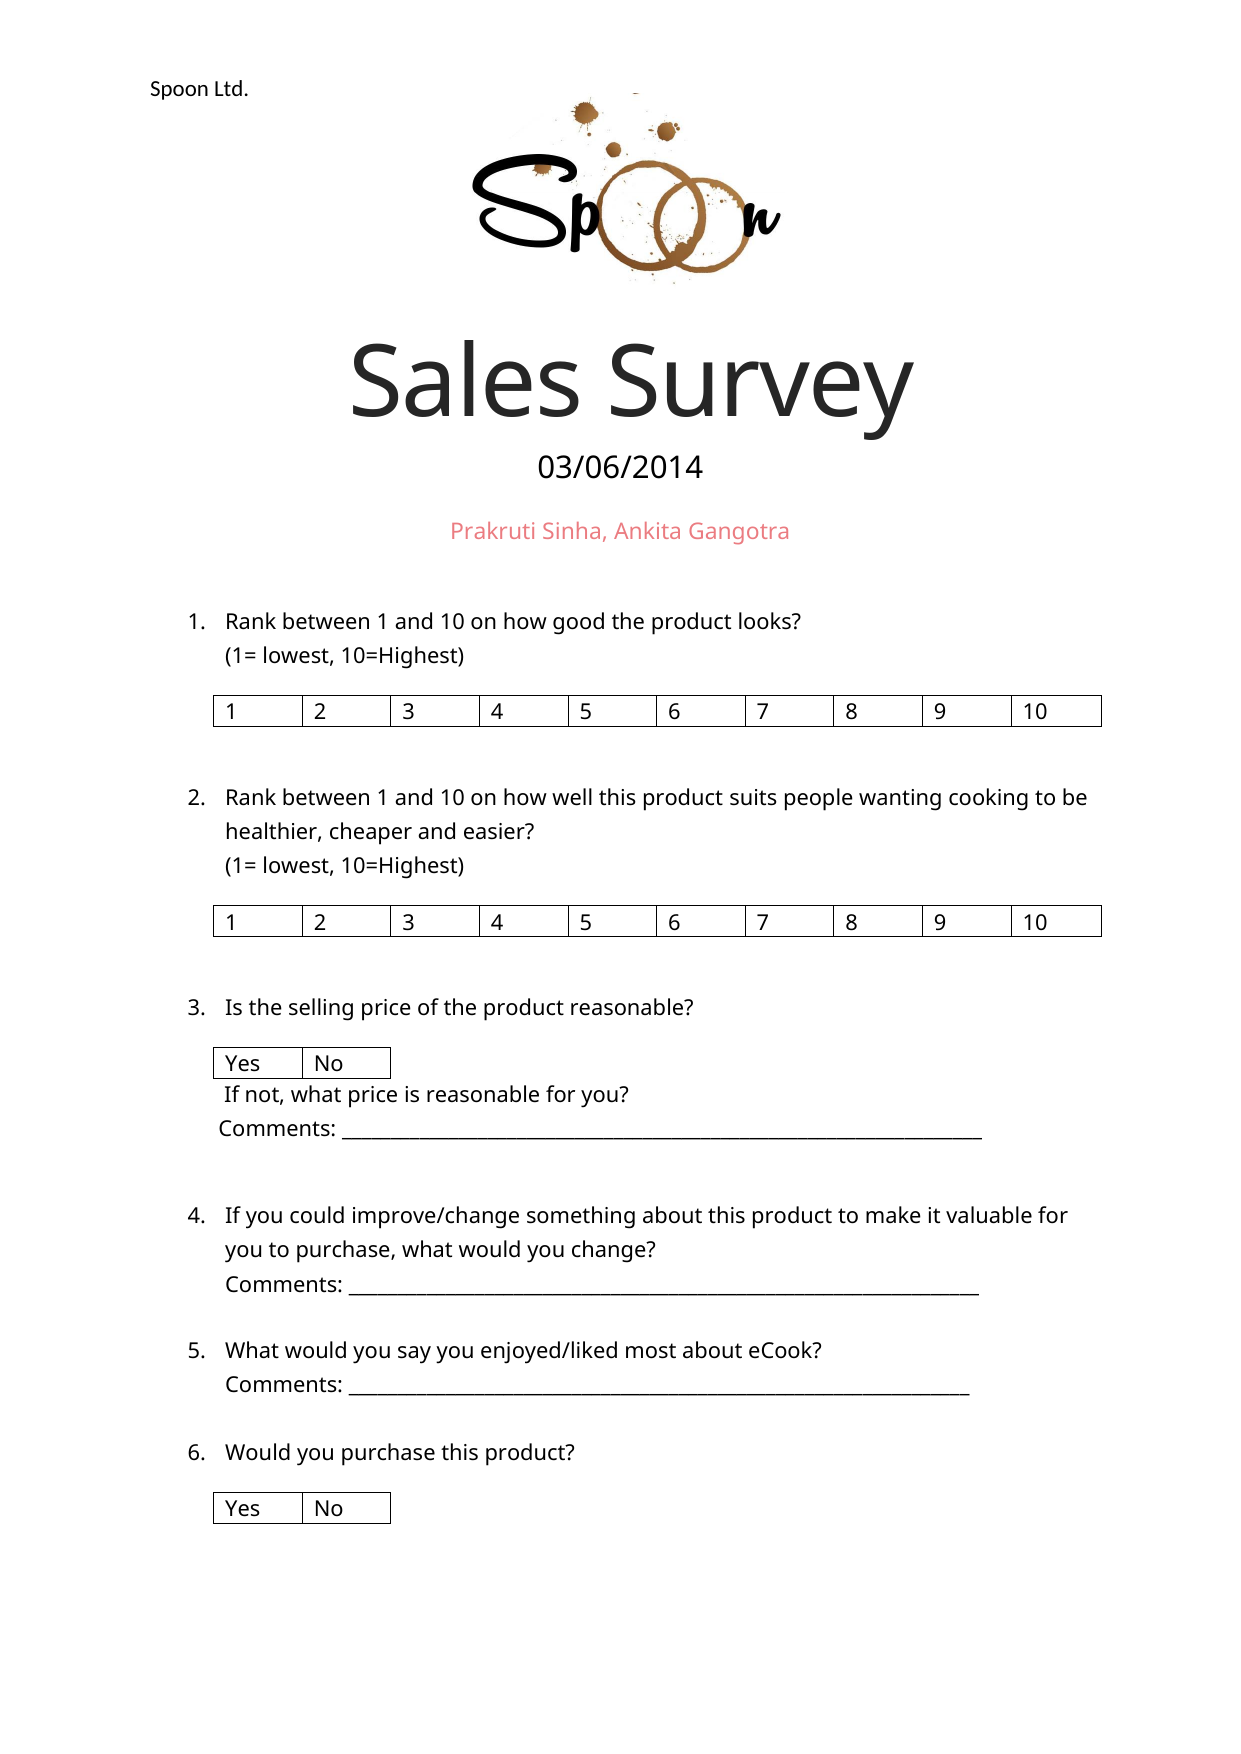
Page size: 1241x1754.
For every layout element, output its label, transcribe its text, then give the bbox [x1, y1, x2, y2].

table_header 3 [391, 906, 479, 936]
table_header 1 [214, 906, 302, 936]
table_header 6 [657, 906, 745, 936]
table_header 6 [657, 696, 745, 726]
list Comments: ________________________________________________________________ [225, 1369, 1090, 1399]
table_header 9 [923, 696, 1011, 726]
table_header 8 [834, 906, 922, 936]
table_header 7 [746, 696, 833, 726]
table_header No [303, 1048, 390, 1078]
picture [468, 93, 786, 290]
list Is the selling price of the product reasonable? [187, 992, 1090, 1022]
text If not, what price is reasonable for you? Comments: __________________________________________________________________ [150, 1079, 1090, 1175]
table_header Yes [214, 1493, 302, 1523]
list Rank between 1 and 10 on how good the product looks? (1= lowest, 10=Highest) [187, 606, 1090, 670]
text Prakruti Sinha, Ankita Gangotra [150, 515, 1090, 546]
table_header 9 [923, 906, 1011, 936]
table_header 10 [1012, 906, 1101, 936]
table_header 10 [1012, 696, 1101, 726]
table_header 3 [391, 696, 479, 726]
table_header 1 [214, 696, 302, 726]
table_header Yes [214, 1048, 302, 1078]
table_header No [303, 1493, 390, 1523]
list What would you say you enjoyed/liked most about eCook? [187, 1335, 1090, 1364]
table_header 4 [480, 906, 568, 936]
table_header 5 [569, 906, 656, 936]
list Would you purchase this product? [187, 1437, 1090, 1467]
title Sales Survey [150, 309, 1090, 445]
table_header 2 [303, 696, 390, 726]
table_header 7 [746, 906, 833, 936]
table_header 8 [834, 696, 922, 726]
table_header 4 [480, 696, 568, 726]
table_header 5 [569, 696, 656, 726]
list If you could improve/change something about this product to make it valuable for you to purchase, what would you change? Comments: _________________________________________________________________ [187, 1200, 1090, 1331]
text 03/06/2014 [150, 445, 1090, 488]
table_header 2 [303, 906, 390, 936]
list Rank between 1 and 10 on how well this product suits people wanting cooking to be healthier, cheaper and easier? (1= lowest, 10=Highest) [187, 782, 1090, 880]
